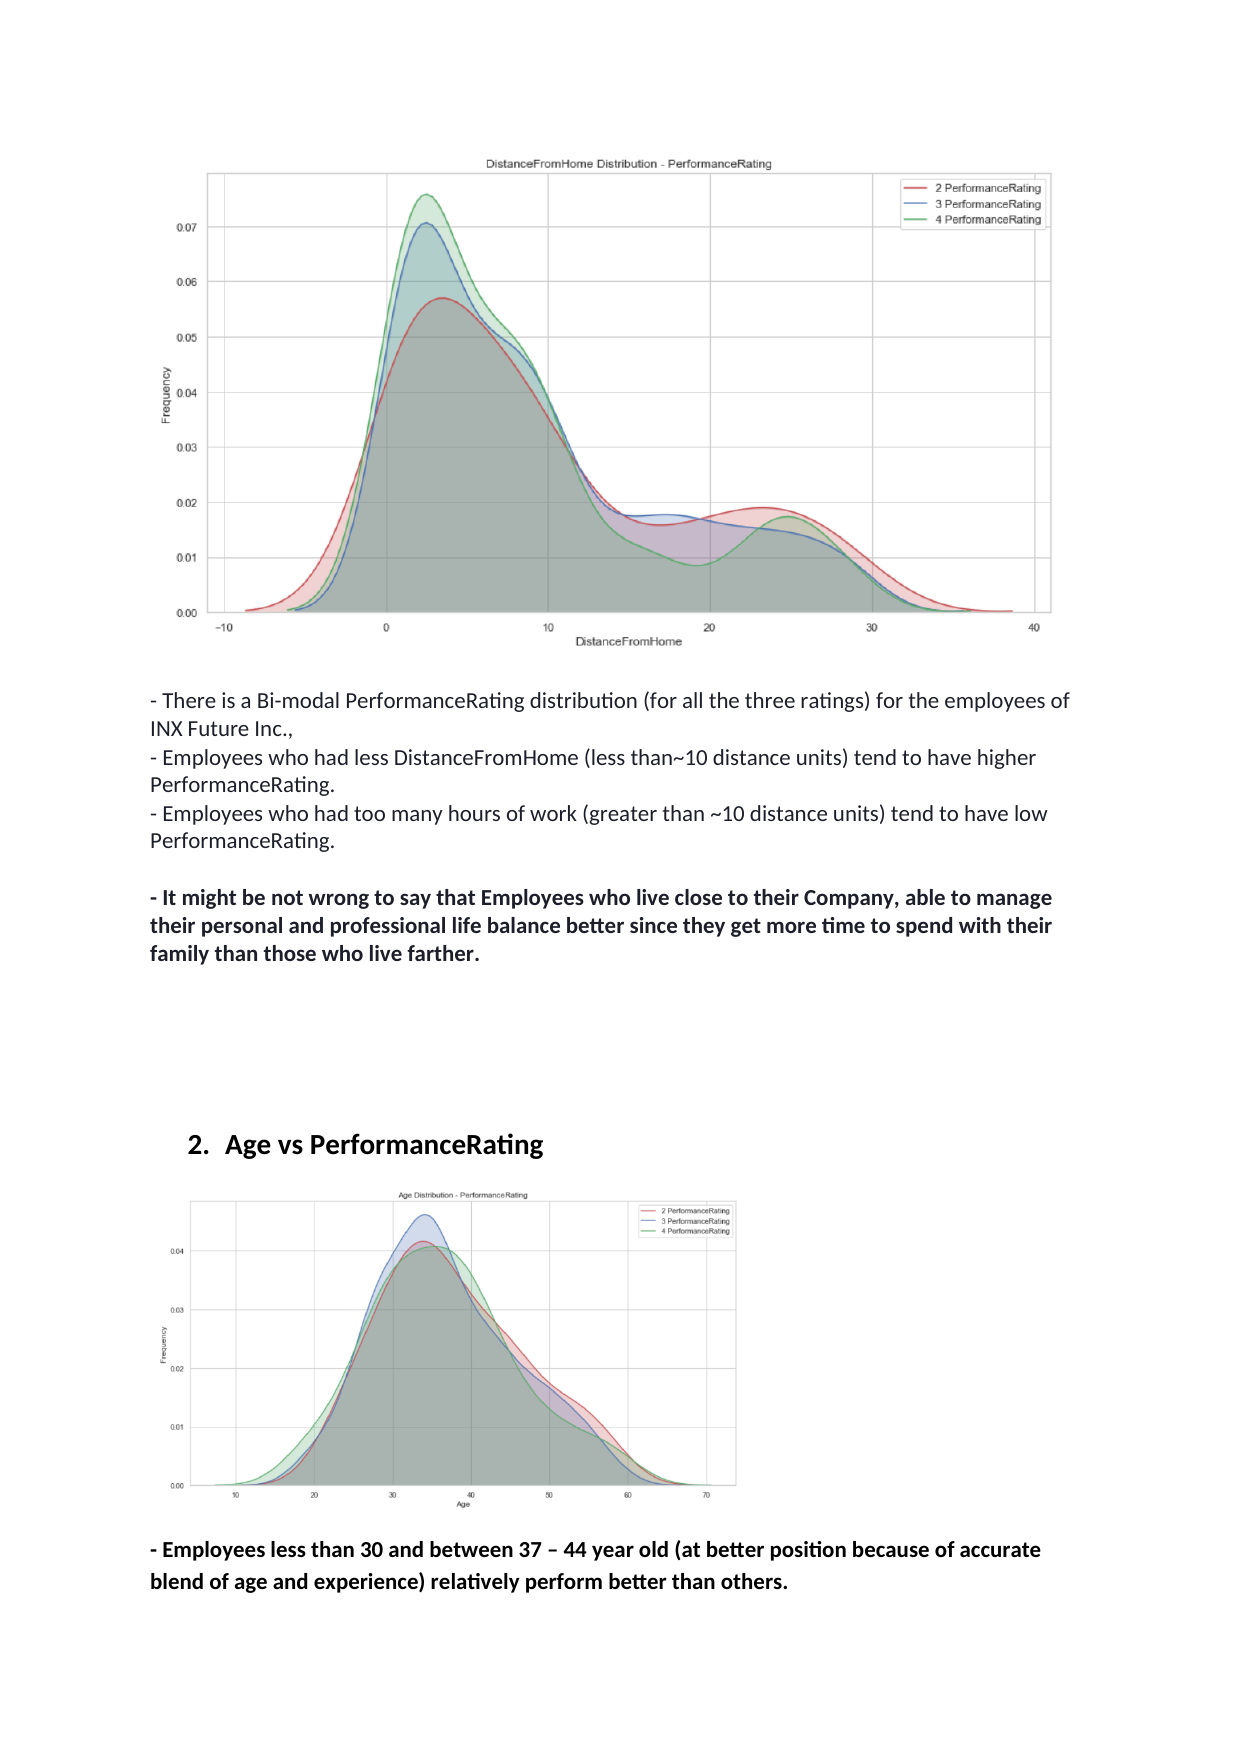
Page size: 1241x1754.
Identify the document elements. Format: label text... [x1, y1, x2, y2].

text - Employees who had too many hours of work (greater than ~10 distance units) tend to have low PerformanceRating. [150, 799, 1090, 855]
picture [150, 150, 1066, 662]
list Age vs PerformanceRating [187, 1126, 1090, 1161]
text - Employees who had less DistanceFromHome (less than~10 distance units) tend to have higher PerformanceRating. [150, 743, 1090, 799]
text - Employees less than 30 and between 37 – 44 year old (at better position because of accurate blend of age and experience) relatively perform better than others. [150, 1535, 1090, 1595]
text - There is a Bi-modal PerformanceRating distribution (for all the three ratings) for the employees of INX Future Inc., [150, 687, 1090, 743]
text - It might be not wrong to say that Employees who live close to their Company, able to manage their personal and professional life balance better since they get more time to spend with their family than those who live farther. [150, 883, 1090, 967]
picture [150, 1187, 740, 1510]
